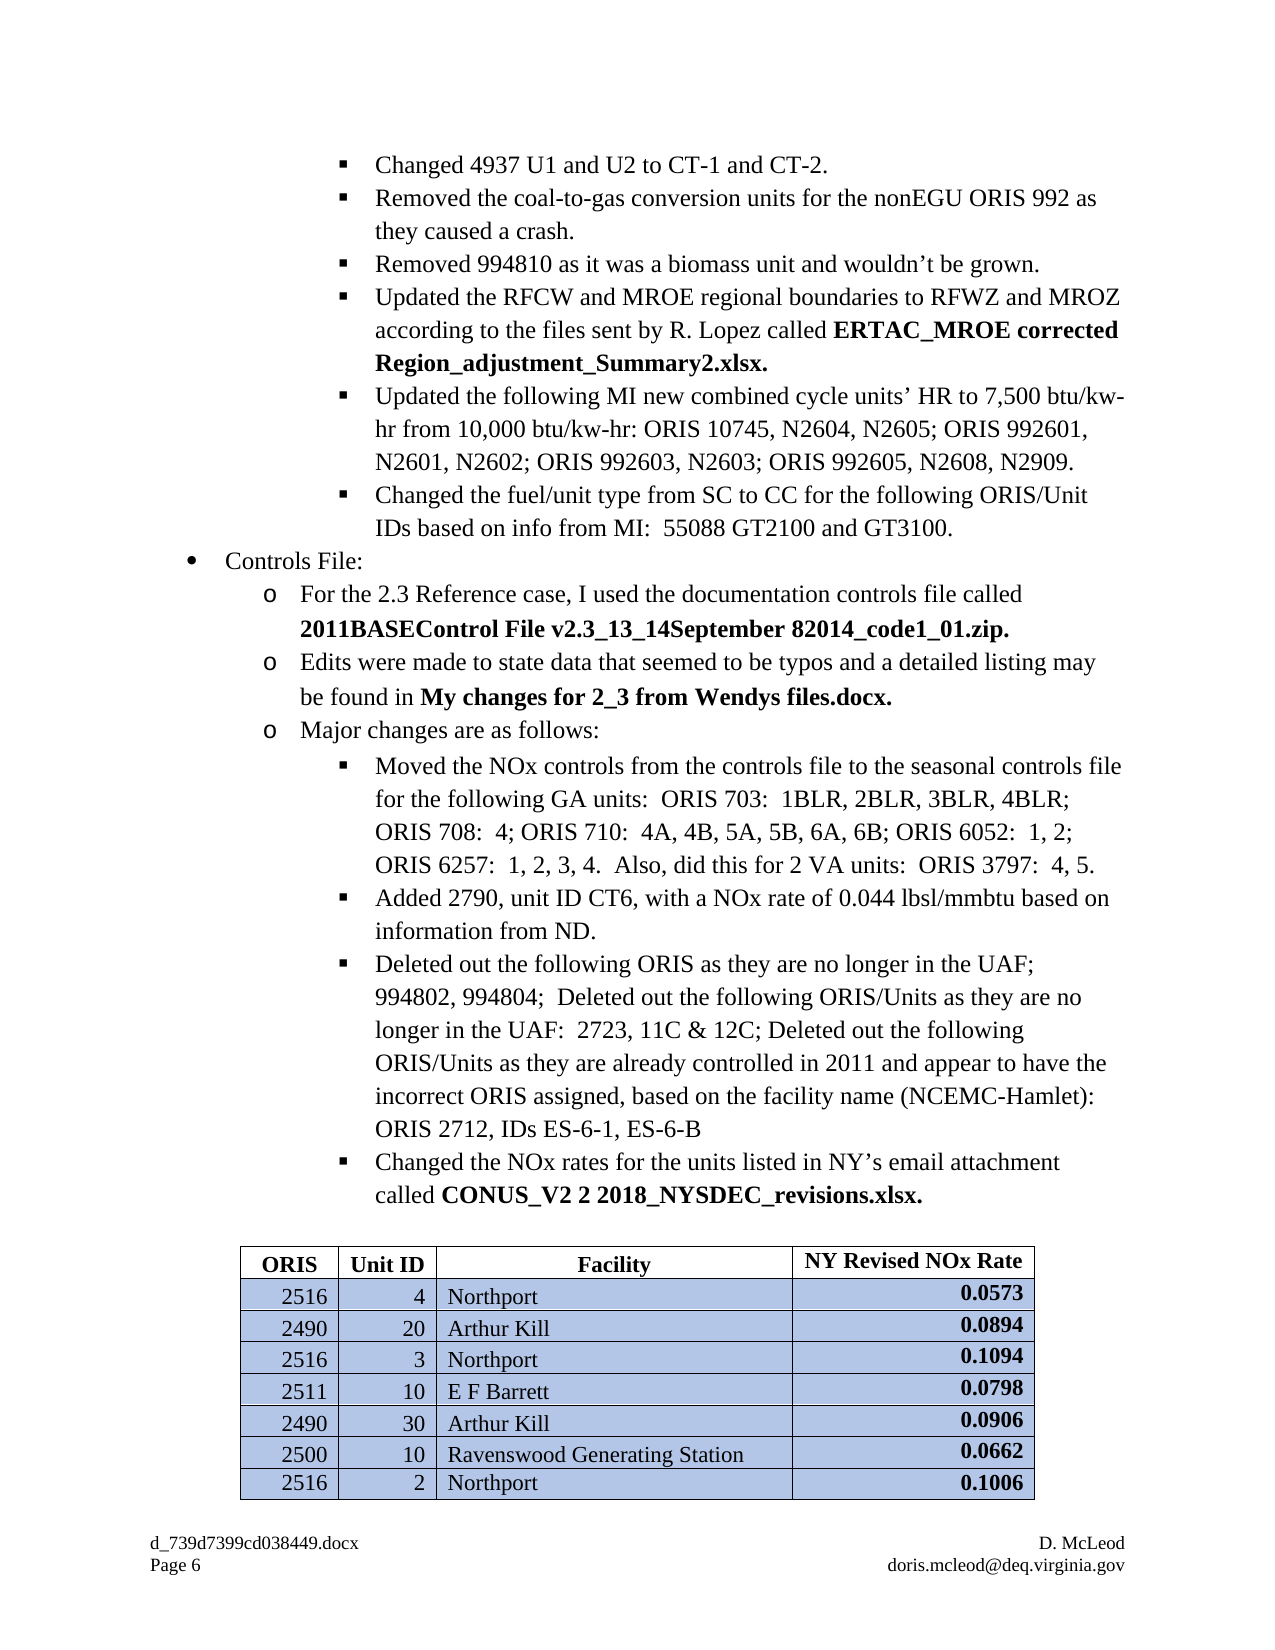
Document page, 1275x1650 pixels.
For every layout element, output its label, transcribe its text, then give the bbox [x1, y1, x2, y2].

list Moved the NOx controls from the controls file to the seasonal controls file for the following GA units: ORIS 703: 1BLR, 2BLR, 3BLR, 4BLR; ORIS 708: 4; ORIS 710: 4A, 4B, 5A, 5B, 6A, 6B; ORIS 6052: 1, 2; ORIS 6257: 1, 2, 3, 4. Also, did this for 2 VA units: ORIS 3797: 4, 5. [337, 751, 1125, 879]
list Updated the following MI new combined cycle units’ HR to 7,500 btu/kw-hr from 10,000 btu/kw-hr: ORIS 10745, N2604, N2605; ORIS 992601, N2601, N2602; ORIS 992603, N2603; ORIS 992605, N2608, N2909. [337, 381, 1125, 476]
table_cell 2500 [241, 1437, 338, 1468]
table_cell 0.1094 [793, 1342, 1034, 1373]
list Updated the RFCW and MROE regional boundaries to RFWZ and MROZ according to the files sent by R. Lopez called ERTAC_MROE corrected Region_adjustment_Summary2.xlsx. [337, 282, 1125, 377]
table_cell 0.0662 [793, 1437, 1034, 1468]
table_cell 20 [339, 1311, 436, 1341]
table_cell 2516 [241, 1342, 338, 1373]
table_cell 3 [339, 1342, 436, 1373]
table_cell 10 [339, 1374, 436, 1404]
list Edits were made to state data that seemed to be typos and a detailed listing may be found in My changes for 2_3 from Wendys files.docx. [262, 647, 1125, 711]
table_cell 4 [339, 1279, 436, 1309]
table_cell Ravenswood Generating Station [437, 1437, 792, 1468]
table_cell 2516 [241, 1469, 338, 1499]
list Changed 4937 U1 and U2 to CT-1 and CT-2. [337, 150, 1125, 179]
list Added 2790, unit ID CT6, with a NOx rate of 0.044 lbsl/mmbtu based on information from ND. [337, 883, 1125, 945]
list Changed the fuel/unit type from SC to CC for the following ORIS/Unit IDs based on info from MI: 55088 GT2100 and GT3100. [337, 480, 1125, 542]
table_cell 0.0798 [793, 1374, 1034, 1404]
table_cell 2516 [241, 1279, 338, 1309]
table_cell 0.0906 [793, 1406, 1034, 1436]
table_cell 0.0573 [793, 1279, 1034, 1309]
table_cell Arthur Kill [437, 1311, 792, 1341]
list Major changes are as follows: [262, 716, 1125, 746]
table_header Unit ID [339, 1247, 436, 1278]
table_cell 10 [339, 1437, 436, 1468]
table_header NY Revised NOx Rate [793, 1247, 1034, 1278]
list Controls File: [187, 546, 1125, 575]
list For the 2.3 Reference case, I used the documentation controls file called 2011BASEControl File v2.3_13_14September 82014_code1_01.zip. [262, 579, 1125, 643]
table_cell Northport [437, 1469, 792, 1499]
table_cell 2 [339, 1469, 436, 1499]
table_header ORIS [241, 1247, 338, 1278]
table_header Facility [437, 1247, 792, 1278]
list Deleted out the following ORIS as they are no longer in the UAF; 994802, 994804; Deleted out the following ORIS/Units as they are no longer in the UAF: 2723, 11C & 12C; Deleted out the following ORIS/Units as they are already controlled in 2011 and appear to have the incorrect ORIS assigned, based on the facility name (NCEMC-Hamlet): ORIS 2712, IDs ES-6-1, ES-6-B [337, 949, 1125, 1143]
list Removed 994810 as it was a biomass unit and wouldn’t be grown. [337, 249, 1125, 278]
table_cell Northport [437, 1279, 792, 1309]
table_cell 2490 [241, 1406, 338, 1436]
table_cell Arthur Kill [437, 1406, 792, 1436]
list Removed the coal-to-gas conversion units for the nonEGU ORIS 992 as they caused a crash. [337, 183, 1125, 245]
table_cell 0.0894 [793, 1311, 1034, 1341]
table_cell 2511 [241, 1374, 338, 1404]
table_cell E F Barrett [437, 1374, 792, 1404]
list Changed the NOx rates for the units listed in NY’s email attachment called CONUS_V2 2 2018_NYSDEC_revisions.xlsx. [337, 1147, 1125, 1209]
table_cell 30 [339, 1406, 436, 1436]
table_cell 2490 [241, 1311, 338, 1341]
table_cell 0.1006 [793, 1469, 1034, 1499]
table_cell Northport [437, 1342, 792, 1373]
